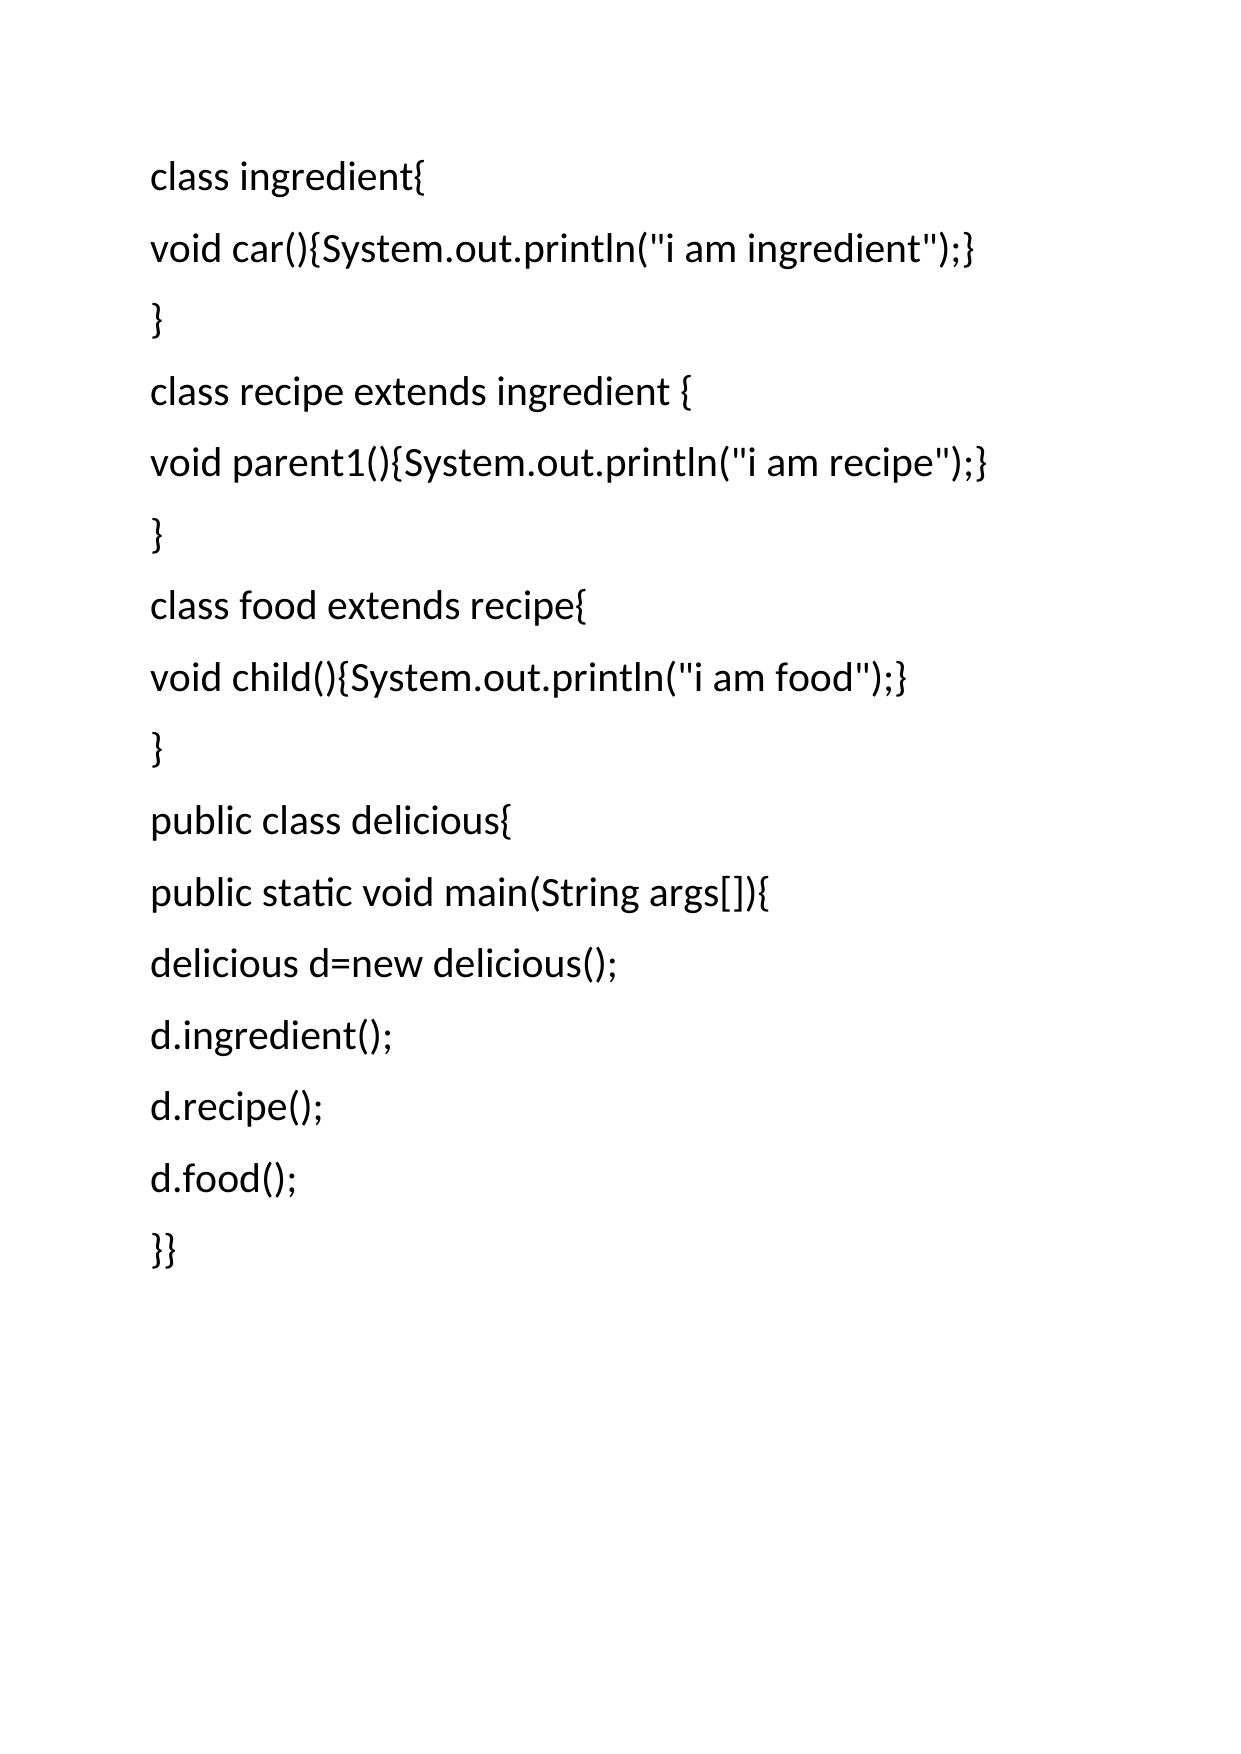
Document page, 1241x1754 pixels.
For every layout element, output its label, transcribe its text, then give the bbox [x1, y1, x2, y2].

text d.recipe(); [150, 1080, 1090, 1131]
text public static void main(String args[]){ [150, 866, 1090, 916]
text class recipe extends ingredient { [150, 365, 1090, 416]
text }} [150, 1223, 1090, 1274]
text }class ingredient{ [150, 150, 1090, 201]
text d.food(); [150, 1152, 1090, 1203]
text public class delicious{ [150, 794, 1090, 845]
text d.ingredient(); [150, 1009, 1090, 1059]
text void car(){System.out.println("i am ingredient");} [150, 222, 1090, 272]
text } [150, 508, 1090, 559]
text class food extends recipe{ [150, 579, 1090, 630]
text void parent1(){System.out.println("i am recipe");} [150, 436, 1090, 487]
text void child(){System.out.println("i am food");} [150, 651, 1090, 702]
text } [150, 722, 1090, 773]
text delicious d=new delicious(); [150, 937, 1090, 988]
text } [150, 293, 1090, 344]
